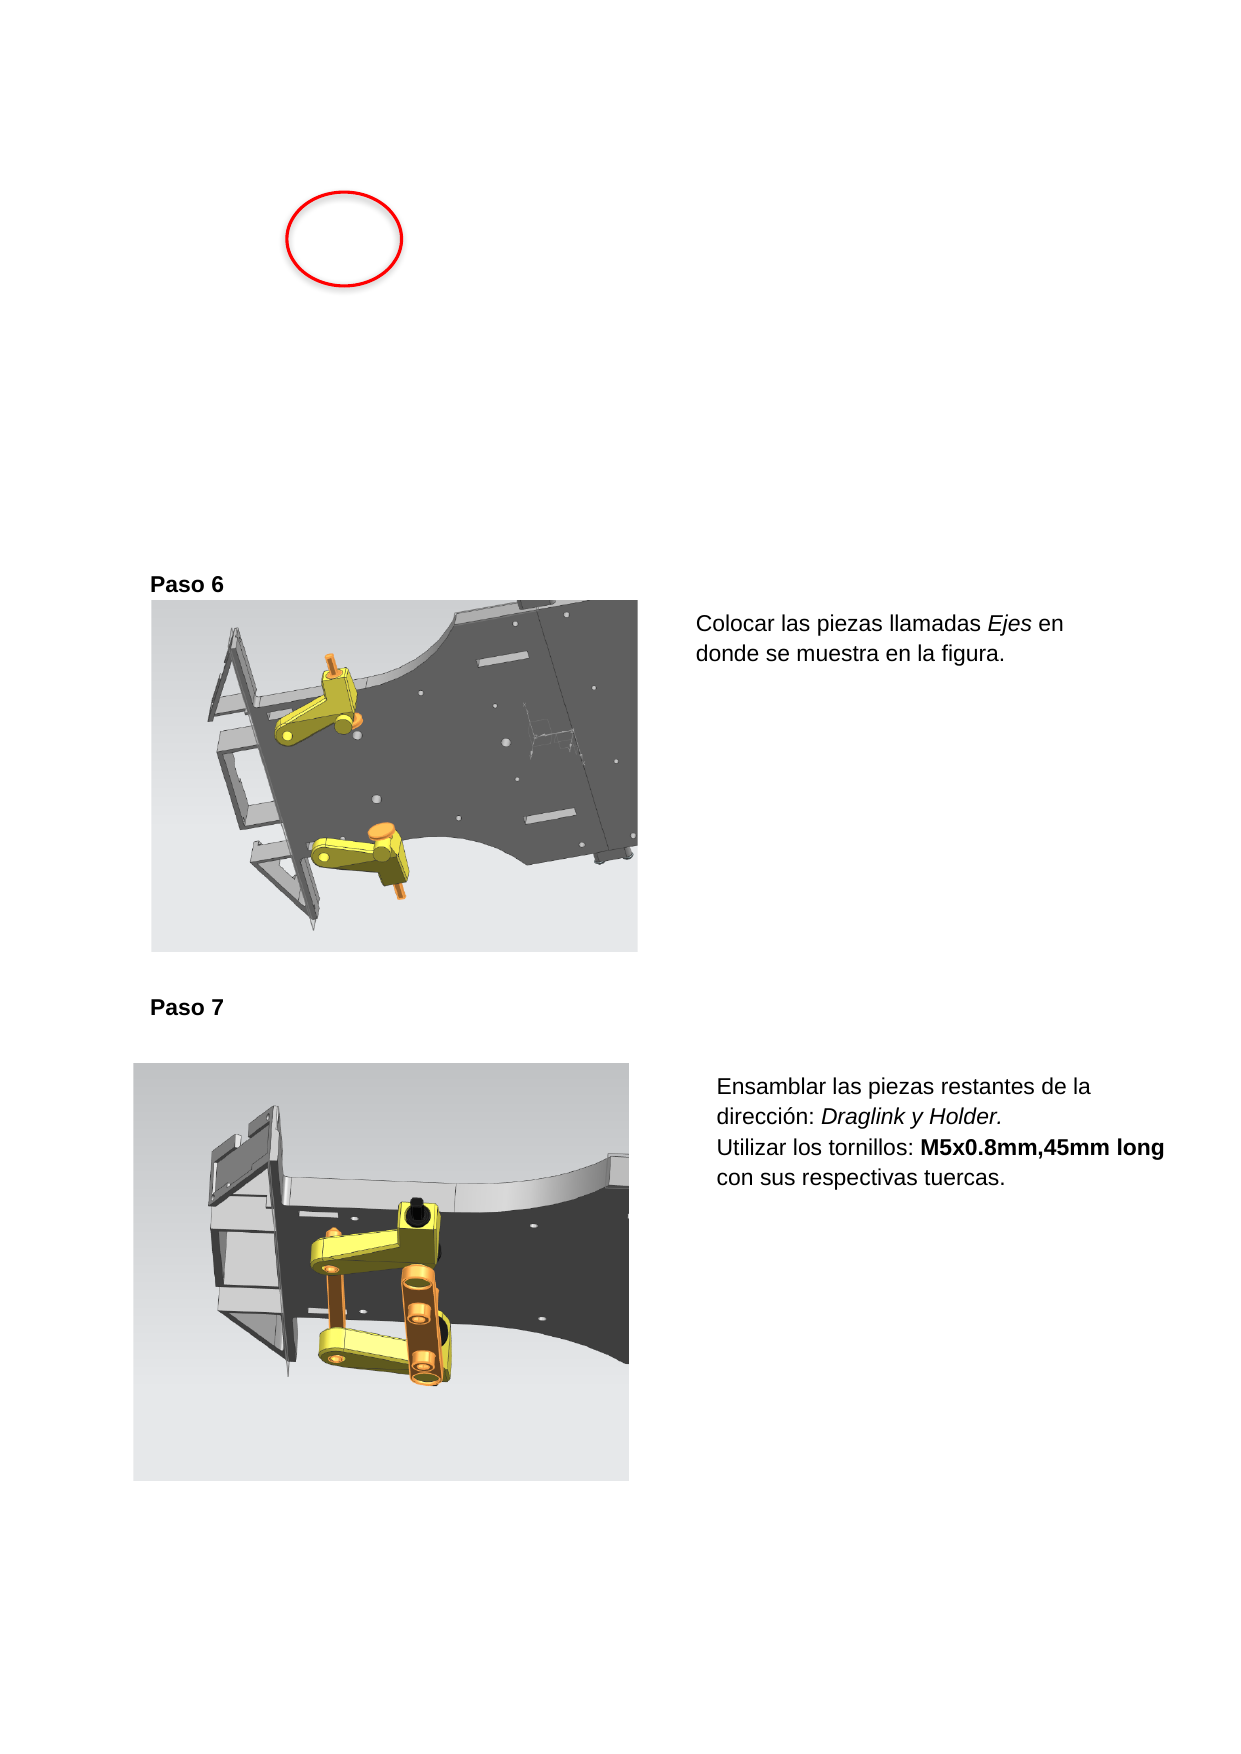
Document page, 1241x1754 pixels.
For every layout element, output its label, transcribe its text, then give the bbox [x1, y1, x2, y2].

text Paso 7 [150, 993, 1090, 1020]
text Paso 6 [150, 571, 1090, 597]
picture [131, 1063, 629, 1479]
picture [150, 600, 637, 951]
